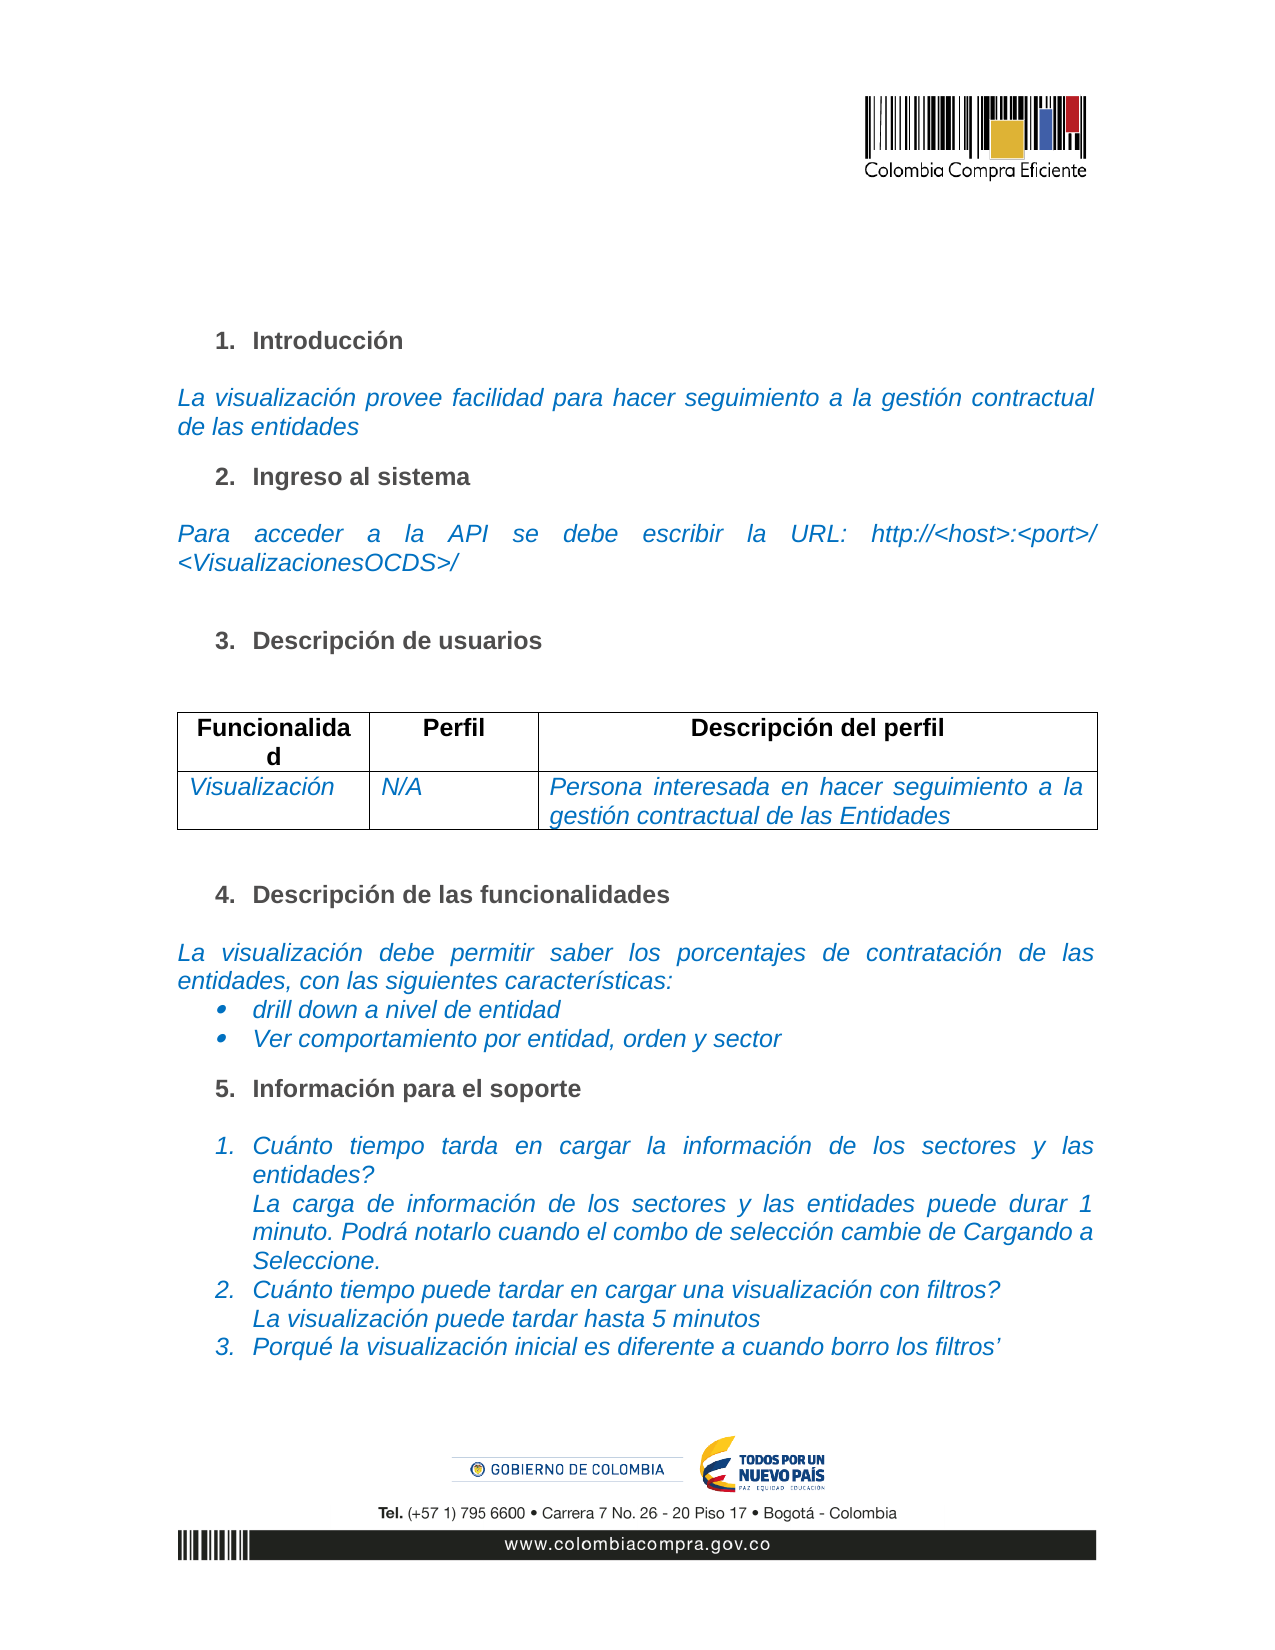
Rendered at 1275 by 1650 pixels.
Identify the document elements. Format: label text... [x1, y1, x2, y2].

list Porqué la visualización inicial es diferente a cuando borro los filtros’ [215, 1332, 1098, 1361]
list Cuánto tiempo tarda en cargar la información de los sectores y las entidades? [215, 1131, 1098, 1188]
subtitle Descripción de las funcionalidades [215, 880, 1098, 909]
list Cuánto tiempo puede tardar en cargar una visualización con filtros? [215, 1275, 1098, 1303]
list La carga de información de los sectores y las entidades puede durar 1 minuto. Podrá notarlo cuando el combo de selección cambie de Cargando a Seleccione. [252, 1188, 1098, 1275]
list La visualización puede tardar hasta 5 minutos [252, 1303, 1098, 1332]
list Ver comportamiento por entidad, orden y sector [215, 1024, 1098, 1053]
subtitle Introducción [215, 326, 1098, 354]
subtitle Descripción de usuarios [215, 626, 1098, 655]
table_header Descripción del perfil [539, 713, 1097, 771]
text Para acceder a la API se debe escribir la URL: http://<host>:<port>/ <VisualizacionesOCDS>/ [177, 519, 1098, 576]
picture [851, 88, 1098, 190]
table_header Perfil [370, 713, 538, 771]
table_cell N/A [370, 772, 538, 829]
list drill down a nivel de entidad [215, 995, 1098, 1024]
table_header Funcionalidad [178, 713, 369, 771]
text La visualización debe permitir saber los porcentajes de contratación de las entidades, con las siguientes características: [177, 937, 1098, 995]
subtitle Ingreso al sistema [215, 461, 1098, 490]
table_cell Persona interesada en hacer seguimiento a la gestión contractual de las Entidades [539, 772, 1097, 829]
picture [177, 1431, 1098, 1562]
subtitle Información para el soporte [215, 1073, 1098, 1102]
table_cell Visualización [178, 772, 369, 829]
text La visualización provee facilidad para hacer seguimiento a la gestión contractual de las entidades [177, 383, 1098, 441]
